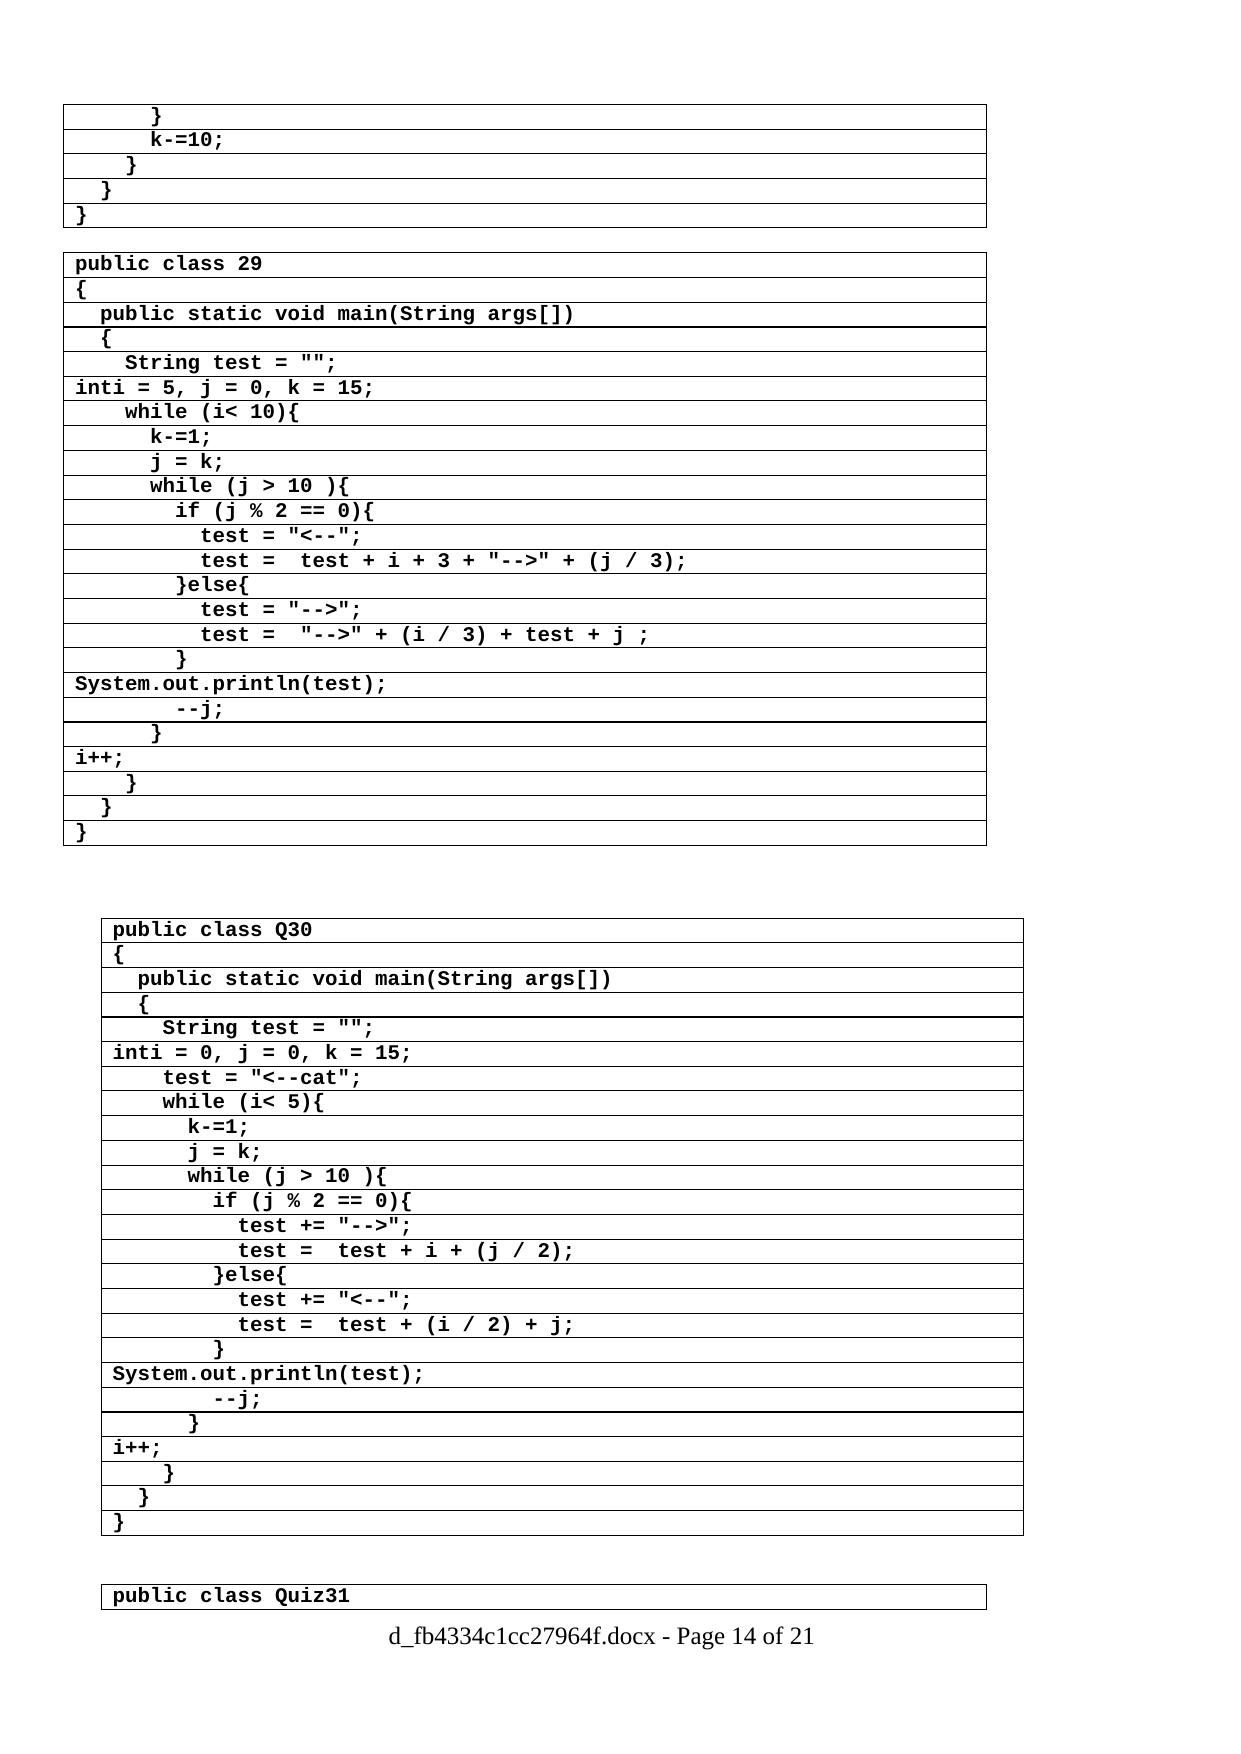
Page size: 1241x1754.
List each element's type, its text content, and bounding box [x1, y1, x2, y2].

table_cell } [102, 1338, 1023, 1362]
table_cell if (j % 2 == 0){ [64, 500, 986, 524]
table_cell }else{ [102, 1264, 1023, 1288]
table_cell { [102, 943, 1023, 967]
table_cell } [102, 1462, 1023, 1485]
table_cell test = "-->" + (i / 3) + test + j ; [64, 624, 986, 647]
table_cell { [102, 993, 1023, 1016]
table_cell inti = 5, j = 0, k = 15; [64, 377, 986, 400]
table_cell public static void main(String args[]) [64, 303, 986, 326]
table_cell while (j > 10 ){ [64, 476, 986, 499]
table_cell } [102, 1486, 1023, 1510]
table_cell test = test + i + 3 + "-->" + (j / 3); [64, 550, 986, 573]
table_cell test = test + (i / 2) + j; [102, 1314, 1023, 1337]
table_cell while (j > 10 ){ [102, 1166, 1023, 1189]
table_header public class Q30 [102, 919, 1023, 942]
table_cell } [64, 154, 986, 178]
table_cell --j; [102, 1388, 1023, 1411]
table_cell i++; [64, 747, 986, 771]
table_cell k-=1; [64, 426, 986, 450]
table_header public class 29 [64, 253, 986, 277]
table_cell test += "<--"; [102, 1289, 1023, 1313]
table_cell test = "<--"; [64, 525, 986, 548]
table_cell test = "<--cat"; [102, 1067, 1023, 1090]
table_cell String test = ""; [64, 352, 986, 376]
table_cell } [64, 723, 986, 746]
table_header public class Quiz31 [102, 1585, 986, 1609]
table_cell --j; [64, 698, 986, 721]
table_cell System.out.println(test); [64, 673, 986, 697]
table_cell } [64, 204, 986, 227]
table_cell } [102, 1511, 1023, 1535]
table_cell k-=10; [64, 130, 986, 153]
table_cell } [64, 796, 986, 820]
table_cell String test = ""; [102, 1018, 1023, 1041]
table_cell } [64, 179, 986, 202]
table_cell { [64, 278, 986, 302]
table_cell test += "-->"; [102, 1215, 1023, 1238]
table_cell j = k; [64, 451, 986, 474]
table_cell } [102, 1413, 1023, 1436]
table_cell } [64, 772, 986, 795]
table_cell while (i< 5){ [102, 1091, 1023, 1115]
table_cell } [64, 821, 986, 845]
table_cell while (i< 10){ [64, 401, 986, 425]
table_cell } [64, 648, 986, 672]
table_cell inti = 0, j = 0, k = 15; [102, 1042, 1023, 1066]
table_cell j = k; [102, 1141, 1023, 1164]
table_cell if (j % 2 == 0){ [102, 1190, 1023, 1214]
table_cell } [64, 105, 986, 128]
table_cell public static void main(String args[]) [102, 968, 1023, 992]
table_cell test = "-->"; [64, 599, 986, 623]
table_cell System.out.println(test); [102, 1363, 1023, 1387]
table_cell k-=1; [102, 1116, 1023, 1140]
table_cell { [64, 328, 986, 351]
table_cell }else{ [64, 574, 986, 598]
table_cell i++; [102, 1437, 1023, 1461]
table_cell test = test + i + (j / 2); [102, 1240, 1023, 1263]
